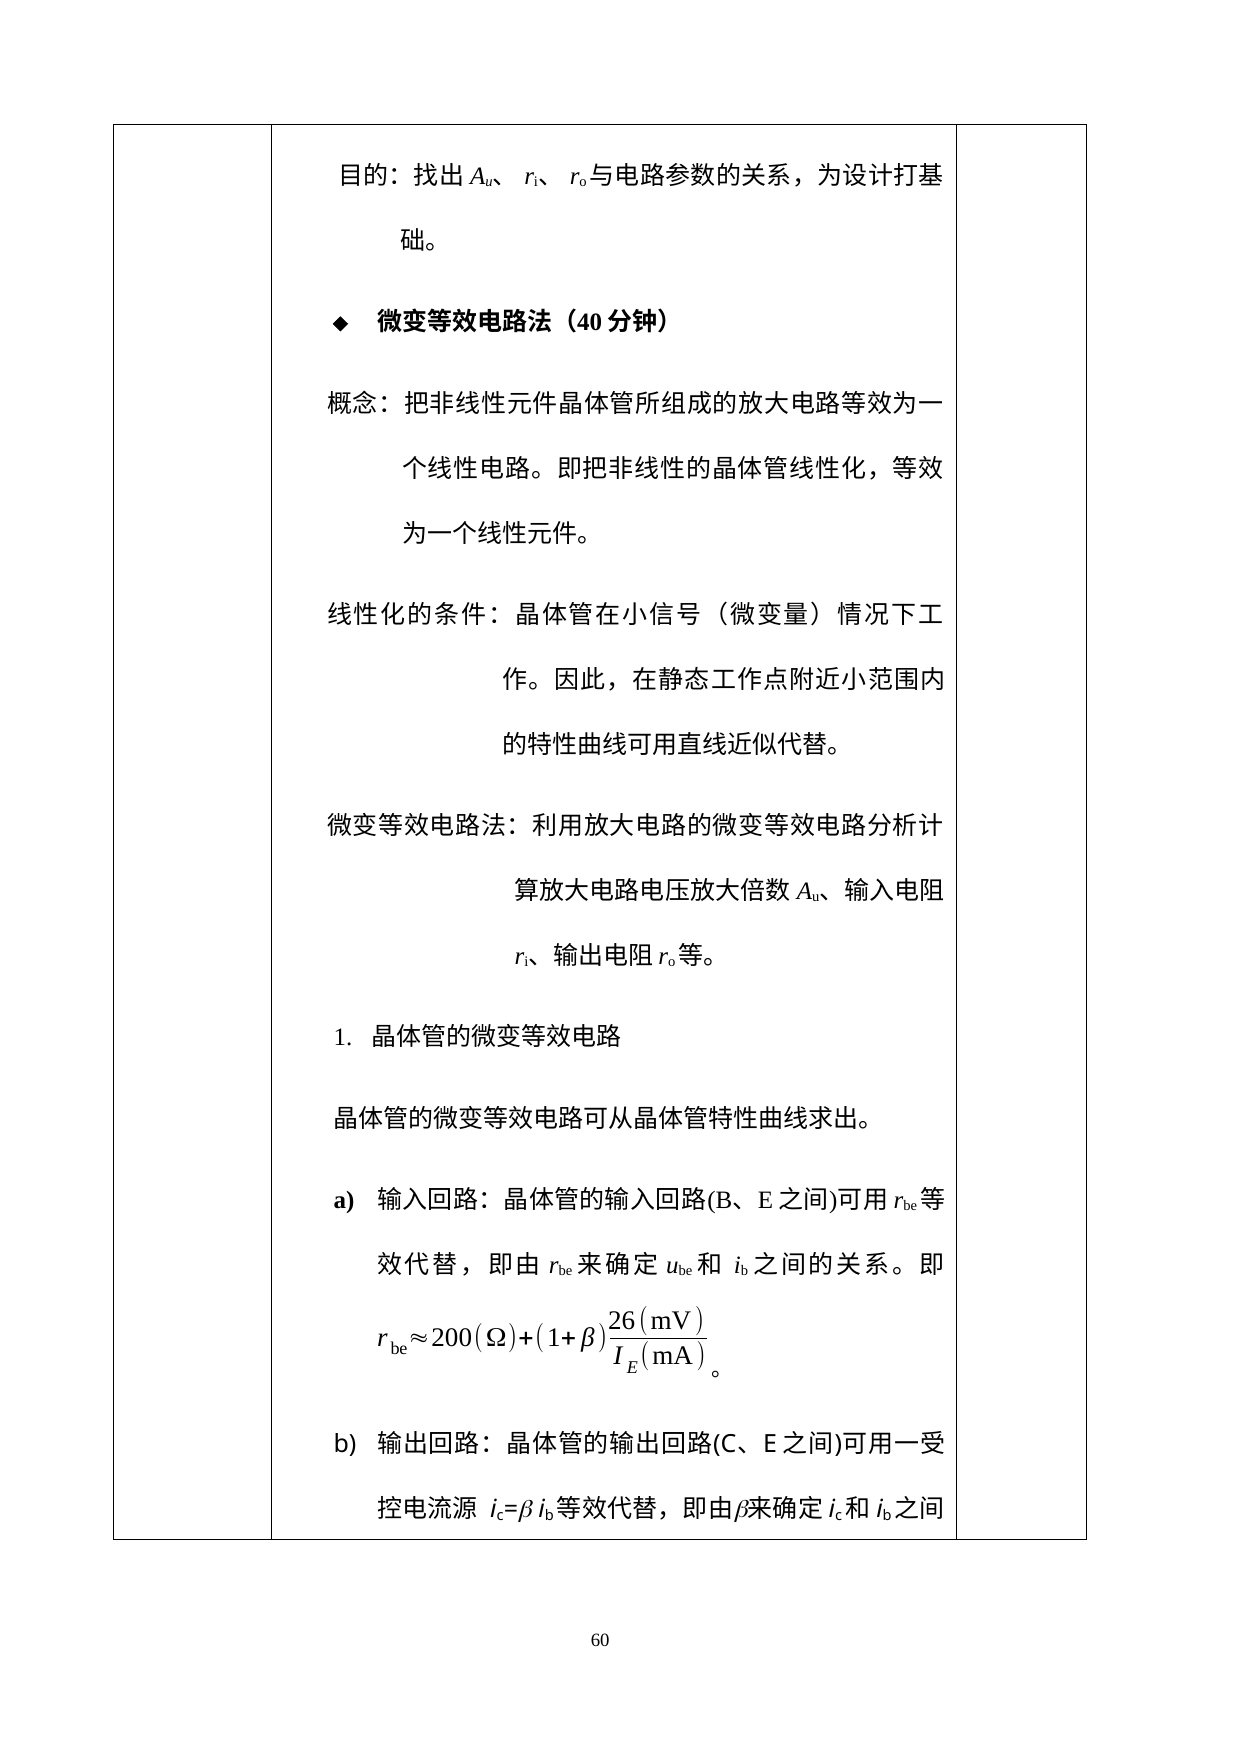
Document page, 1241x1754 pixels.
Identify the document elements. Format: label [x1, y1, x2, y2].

table_cell [957, 125, 1086, 1539]
